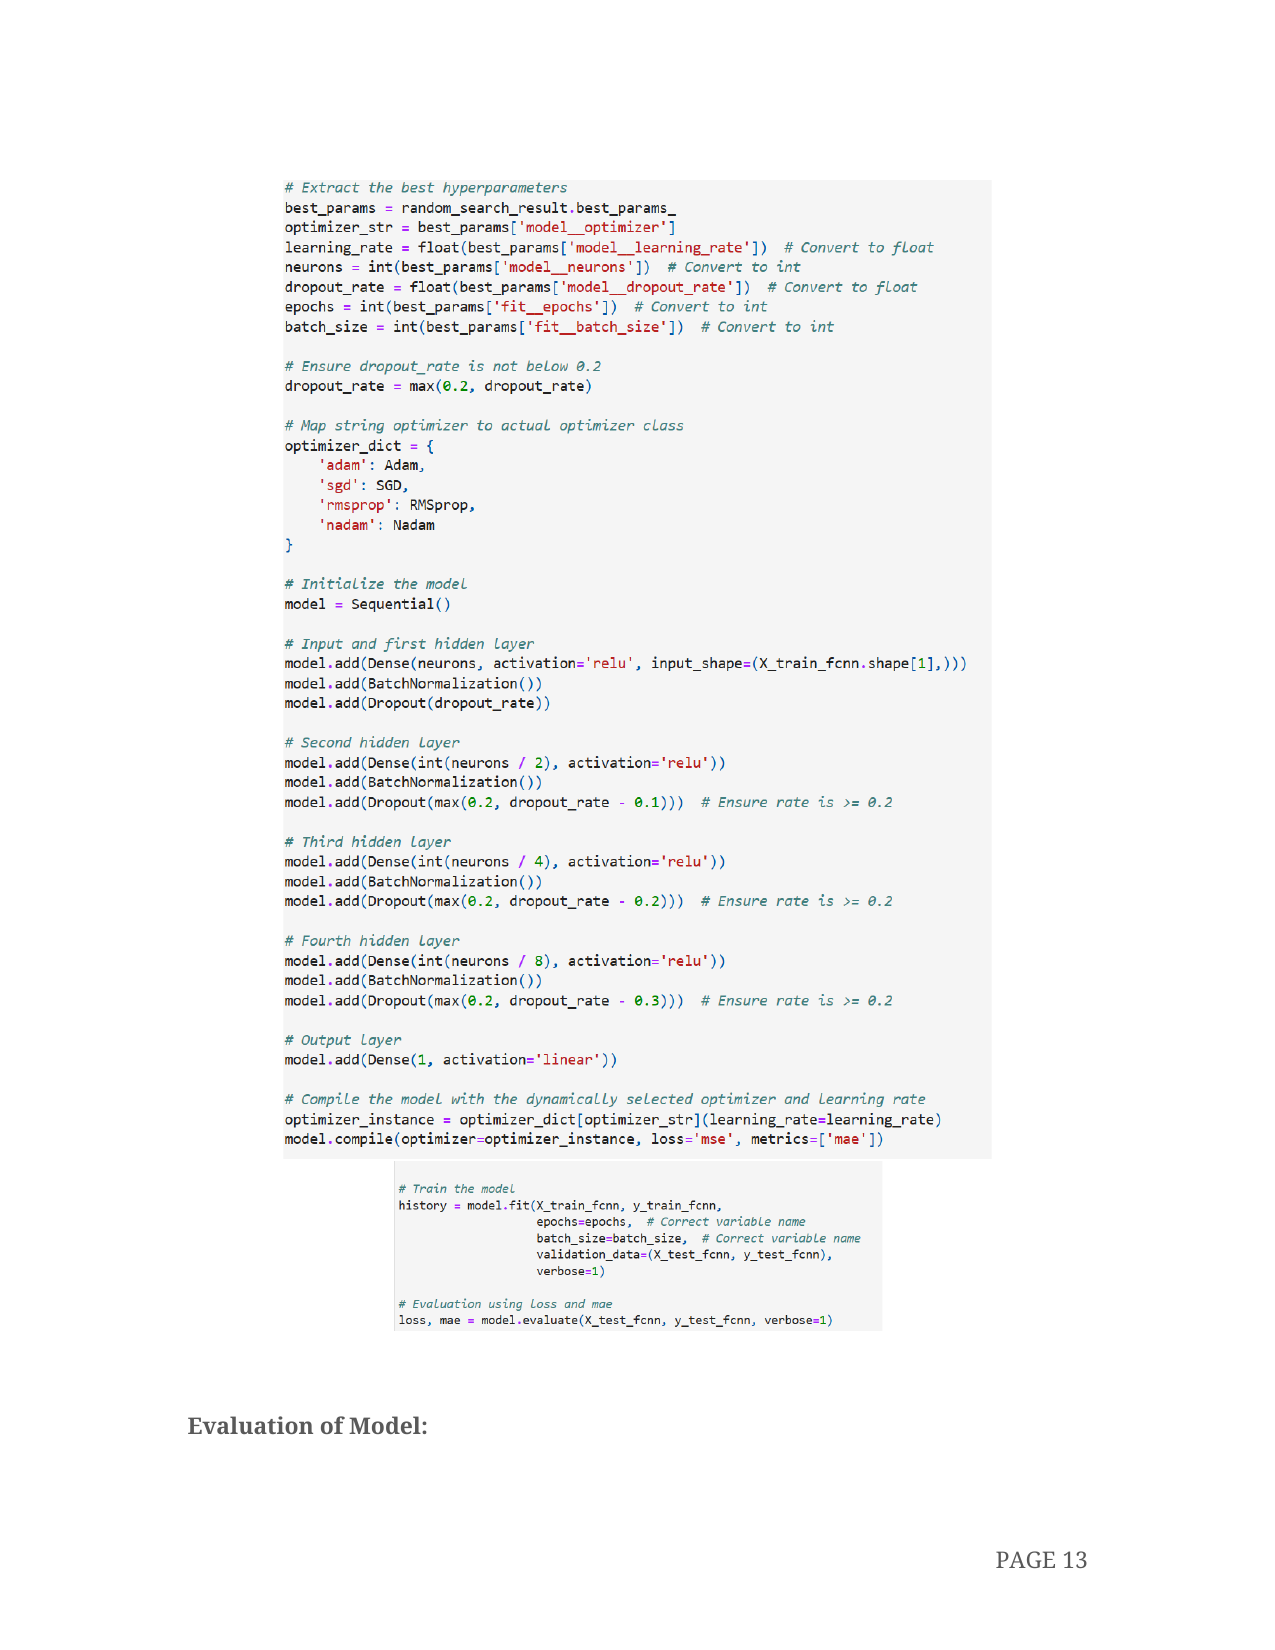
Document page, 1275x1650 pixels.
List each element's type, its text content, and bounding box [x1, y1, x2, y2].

picture [392, 1161, 883, 1331]
picture [283, 180, 992, 1159]
text Evaluation of Model: [187, 1410, 1087, 1441]
